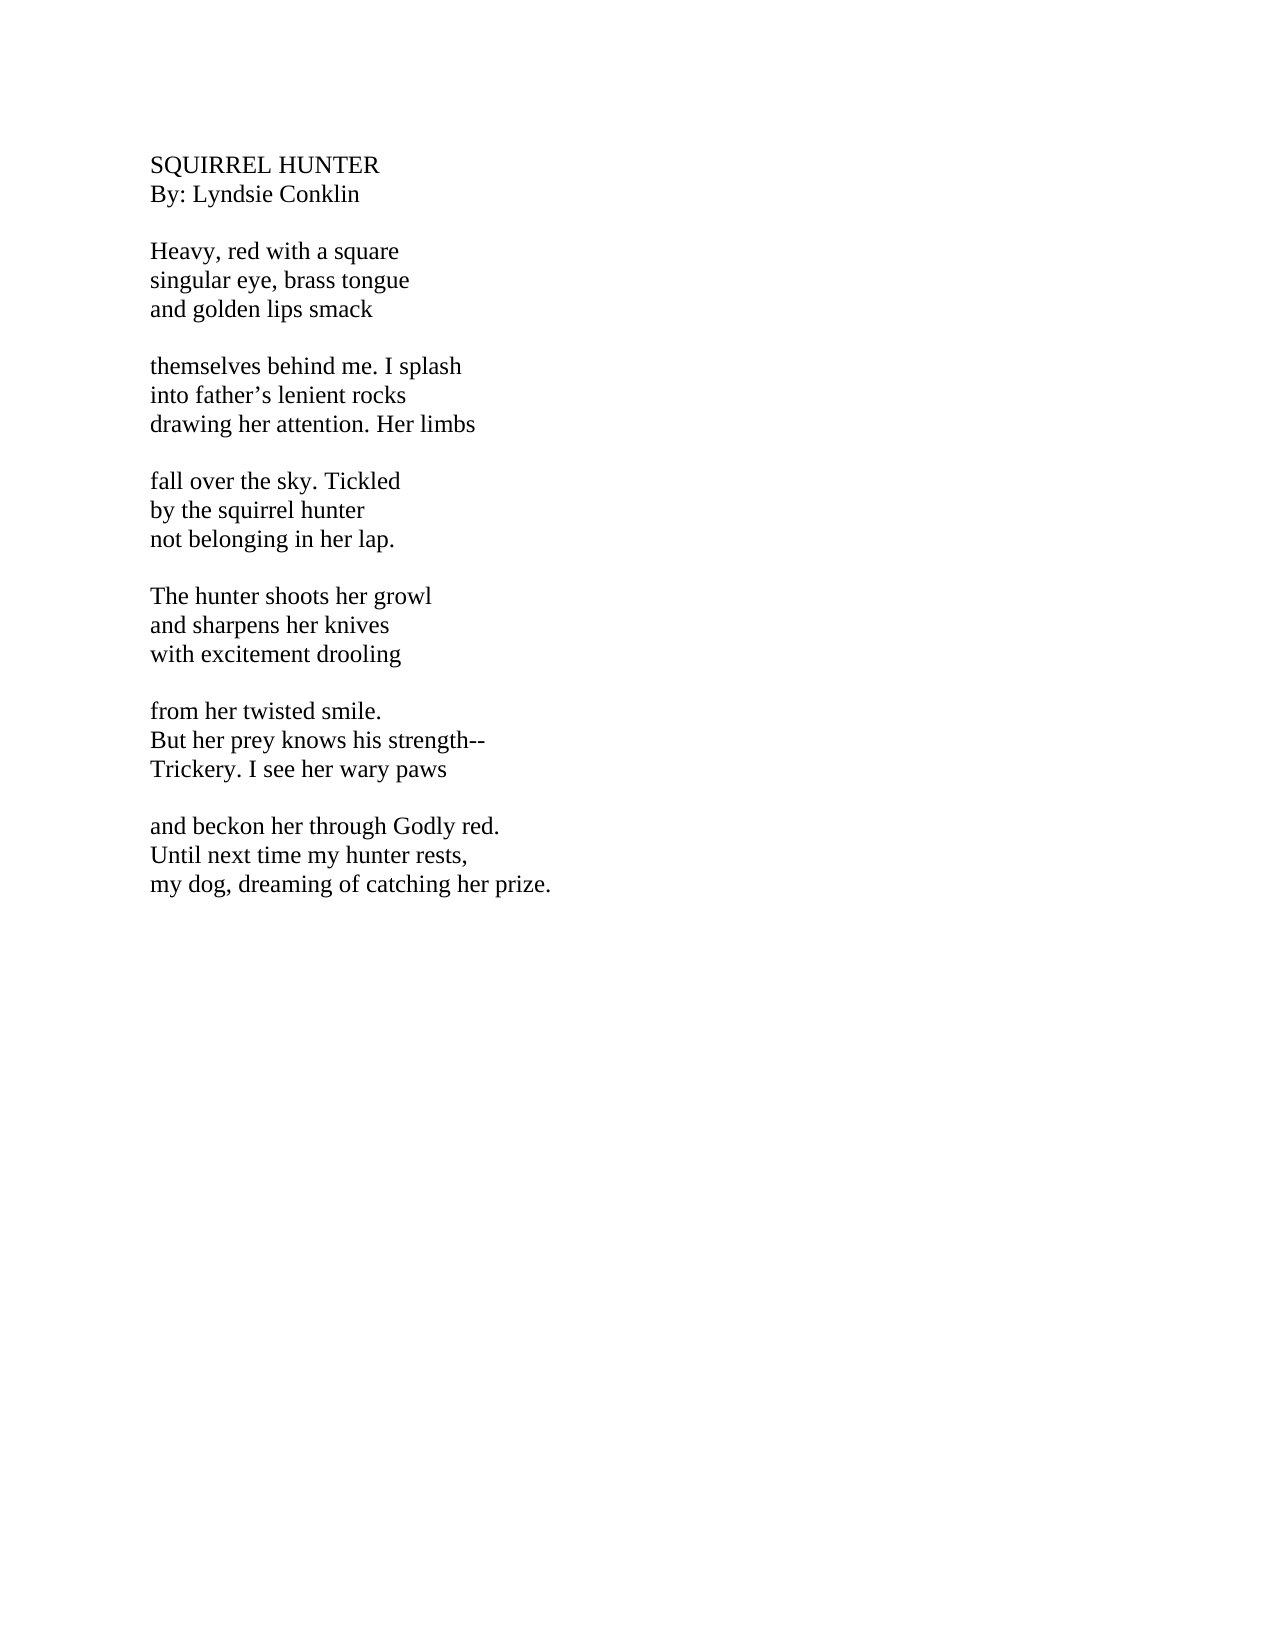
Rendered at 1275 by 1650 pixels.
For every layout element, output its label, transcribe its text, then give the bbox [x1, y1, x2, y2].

text and sharpens her knives [150, 610, 1125, 639]
text But her prey knows his strength-- [150, 725, 1125, 754]
text and golden lips smack [150, 294, 1125, 322]
text and beckon her through Godly red. [150, 811, 1125, 840]
text fall over the sky. Tickled [150, 466, 1125, 495]
text from her twisted smile. [150, 696, 1125, 725]
text Heavy, red with a square [150, 236, 1125, 265]
text by the squirrel hunter [150, 495, 1125, 524]
text themselves behind me. I splash [150, 351, 1125, 380]
text my dog, dreaming of catching her prize. [150, 869, 1125, 897]
text SQUIRREL HUNTER [150, 150, 1125, 179]
text with excitement drooling [150, 639, 1125, 667]
text singular eye, brass tongue [150, 265, 1125, 294]
text The hunter shoots her growl [150, 581, 1125, 610]
text into father’s lenient rocks [150, 380, 1125, 409]
text Until next time my hunter rests, [150, 840, 1125, 869]
text drawing her attention. Her limbs [150, 409, 1125, 437]
text By: Lyndsie Conklin [150, 179, 1125, 207]
text Trickery. I see her wary paws [150, 754, 1125, 782]
text not belonging in her lap. [150, 524, 1125, 552]
